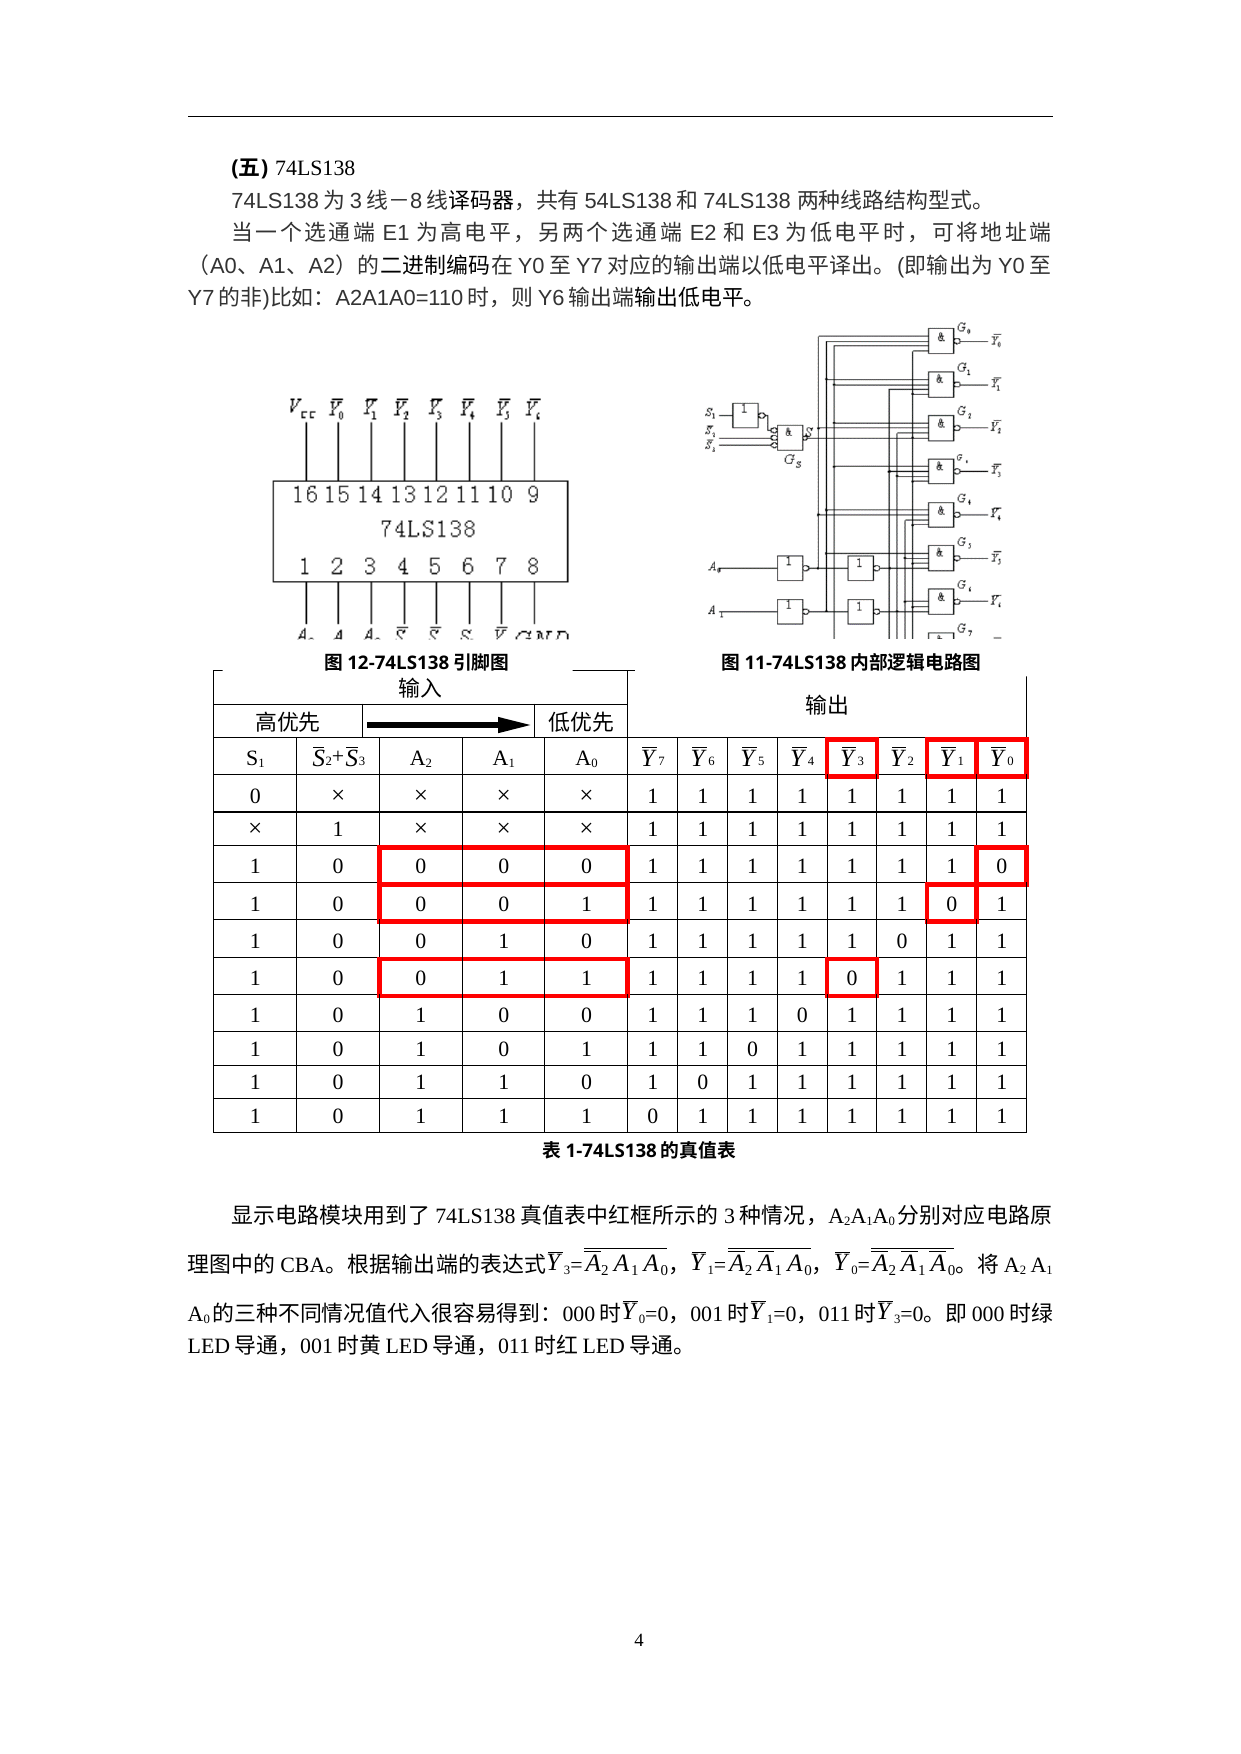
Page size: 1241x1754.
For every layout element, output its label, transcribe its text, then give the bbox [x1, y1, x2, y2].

table_cell 1 [977, 779, 1026, 811]
table_cell 1 [828, 998, 876, 1031]
table_cell 1 [214, 1099, 296, 1132]
table_cell [545, 775, 627, 811]
table_cell 1 [828, 1099, 876, 1132]
table_cell 1 [828, 920, 876, 957]
table_cell 1 [977, 1032, 1026, 1064]
table_cell 0 [829, 961, 875, 994]
table_cell 0 [297, 846, 377, 882]
table_cell 1 [778, 846, 827, 882]
table_cell 1 [630, 958, 677, 994]
table_cell 1 [927, 958, 976, 994]
table_cell 1 [678, 1099, 727, 1132]
table_cell [380, 775, 462, 811]
table_cell 1 [630, 883, 677, 919]
table_cell 0 [877, 920, 926, 957]
table_cell 1 [977, 1066, 1026, 1098]
table_cell 1 [214, 920, 296, 957]
table_cell 0 [382, 887, 462, 919]
table_cell 0 [382, 850, 462, 882]
table_cell A1 [463, 738, 544, 774]
table_cell [545, 813, 627, 845]
table_cell 1 [678, 883, 727, 919]
table_cell 1 [463, 961, 544, 994]
text 当一个选通端E1为高电平，另两个选通端E2和E3为低电平时，可将地址端（A0、A1、A2）的二进制编码在Y0至Y7对应的输出端以低电平译出。(即输出为Y0至Y7的非)比如：A2A1A0=110时，则Y6输出端输出低电平。 [187, 215, 1053, 312]
table_cell 0 [297, 1032, 379, 1064]
table_cell 1 [214, 958, 296, 994]
table_cell 1 [628, 995, 677, 1031]
table_cell 0 [463, 887, 544, 919]
table_cell 1 [545, 887, 625, 919]
table_cell 1 [977, 958, 1026, 994]
table_cell [214, 813, 296, 845]
table_cell 7 [628, 738, 677, 774]
table_cell 1 [728, 920, 777, 957]
table_cell 1 [678, 920, 727, 957]
table_cell 1 [828, 1066, 876, 1098]
table_cell 1 [628, 813, 677, 845]
table_cell 1 [297, 813, 379, 845]
table_cell 低优先 [535, 705, 627, 737]
table_cell [380, 813, 462, 845]
table_cell 高优先 [214, 705, 362, 737]
table_cell 1 [214, 883, 296, 919]
table_cell 1 [214, 846, 296, 882]
table_cell 0 [214, 775, 296, 811]
table_cell 1 [927, 846, 974, 882]
table_cell 0 [628, 1099, 677, 1132]
table_cell 1 [977, 920, 1026, 957]
table_cell 5 [728, 738, 777, 774]
text 显示电路模块用到了74LS138真值表中红框所示的3种情况，A2A1A0分别对应电路原理图中的CBA。根据输出端的表达式3=，1=，0=。将A2 A1 A0的三种不同情况值代入很容易得到：000时0=0，001时1=0，011时3=0。即000时绿LED导通，001时黄LED导通，011时红LED导通。 [187, 1198, 1053, 1360]
table_cell 1 [545, 1099, 627, 1132]
table_cell 1 [877, 1066, 926, 1098]
table_header 输入 [214, 671, 627, 703]
table_cell 0 [463, 850, 544, 882]
table_cell 1 [828, 883, 876, 919]
table_cell 3 [829, 742, 875, 774]
table_cell A0 [545, 738, 627, 774]
table_cell 0 [380, 924, 462, 957]
table_cell 0 [545, 924, 627, 957]
table_cell A2 [380, 738, 462, 774]
table_cell S1 [214, 738, 296, 774]
table_cell 1 [728, 846, 777, 882]
table_cell 0 [297, 920, 379, 957]
table_cell 1 [778, 958, 825, 994]
table_cell 0 [678, 1066, 727, 1098]
table_cell [463, 813, 544, 845]
table_cell 1 [877, 775, 926, 811]
table_cell 1 [828, 779, 876, 811]
table_cell 1 [977, 1099, 1026, 1132]
table_cell 1 [628, 920, 677, 957]
table_cell 1 [879, 958, 926, 994]
table_cell 1 [728, 813, 777, 845]
table_cell 0 [545, 1066, 627, 1098]
table_cell 2 [879, 738, 925, 774]
text 74LS138为3线－8线译码器，共有 54LS138和 74LS138 两种线路结构型式。 [187, 182, 1053, 215]
picture [251, 375, 601, 659]
table_cell 0 [382, 961, 462, 994]
table_cell 1 [728, 1066, 777, 1098]
table_cell 1 [828, 846, 876, 882]
table_cell 1 [778, 1032, 827, 1064]
table_cell 1 [927, 1099, 976, 1132]
table_cell 0 [979, 850, 1024, 882]
table_cell 1 [214, 1032, 296, 1064]
table_cell 1 [828, 813, 876, 845]
table_cell [363, 705, 534, 737]
table_cell 1 [728, 883, 777, 919]
table_cell 1 [778, 1066, 827, 1098]
table_cell 1 [778, 813, 827, 845]
table_cell 1 [778, 1099, 827, 1132]
table_cell 1 [877, 883, 925, 919]
table_cell 1 [778, 920, 827, 957]
table_cell 1 [678, 958, 727, 994]
table_header 输出 [628, 671, 1026, 737]
table_cell 1 [778, 883, 827, 919]
list 74LS138 [231, 150, 1053, 182]
table_cell 1 [728, 775, 777, 811]
table_cell 1 [678, 813, 727, 845]
table_cell 1 [214, 1066, 296, 1098]
table_cell 4 [778, 738, 825, 774]
picture [693, 313, 1018, 639]
table_cell 1 [545, 1032, 627, 1064]
table_cell 1 [877, 846, 926, 882]
table_cell 1 [877, 1099, 926, 1132]
table_cell 1 [630, 846, 677, 882]
table_cell 1 [628, 1032, 677, 1064]
table_cell 1 [380, 1066, 462, 1098]
table_cell 1 [778, 775, 827, 811]
table_cell 1 [877, 995, 926, 1031]
table_cell 1 [214, 995, 296, 1031]
table_cell 0 [297, 995, 379, 1031]
table_cell 1 [628, 775, 677, 811]
table_cell 1 [678, 775, 727, 811]
table_cell 1 [927, 1032, 976, 1064]
table_cell 0 [545, 998, 627, 1031]
table_cell 0 [297, 1066, 379, 1098]
table_cell 1 [929, 742, 974, 774]
table_cell 0 [979, 742, 1024, 774]
table_cell [463, 775, 544, 811]
table_cell 1 [927, 779, 976, 811]
table_cell 1 [927, 813, 976, 845]
table_cell 1 [927, 924, 976, 957]
table_cell 0 [778, 995, 827, 1031]
table_cell 1 [828, 1032, 876, 1064]
table_cell 1 [628, 1066, 677, 1098]
text 表 1-74LS138的真值表 [187, 1133, 1053, 1165]
table_cell 1 [728, 1099, 777, 1132]
table_cell 0 [929, 887, 974, 919]
table_cell 0 [297, 958, 377, 994]
table_cell 1 [463, 924, 544, 957]
table_cell 1 [977, 813, 1026, 845]
table_cell 1 [728, 958, 777, 994]
table_cell 0 [463, 998, 544, 1031]
table_cell 6 [678, 738, 727, 774]
table_cell 1 [877, 813, 926, 845]
table_cell [297, 775, 379, 811]
table_cell 1 [877, 1032, 926, 1064]
table_cell 1 [678, 1032, 727, 1064]
table_cell 0 [297, 883, 377, 919]
table_cell 2+3 [297, 738, 379, 774]
table_cell 1 [463, 1066, 544, 1098]
table_cell 1 [463, 1099, 544, 1132]
table_cell 0 [297, 1099, 379, 1132]
table_cell 1 [927, 995, 976, 1031]
table_cell 1 [380, 1099, 462, 1132]
table_cell 1 [678, 846, 727, 882]
table_cell 1 [545, 961, 625, 994]
table_cell 1 [380, 998, 462, 1031]
table_cell 0 [545, 850, 625, 882]
table_cell 0 [728, 1032, 777, 1064]
table_cell 1 [927, 1066, 976, 1098]
table_cell 1 [380, 1032, 462, 1064]
table_cell 1 [979, 887, 1026, 919]
table_cell 1 [728, 995, 777, 1031]
table_cell 0 [463, 1032, 544, 1064]
table_cell 1 [678, 995, 727, 1031]
table_cell 1 [977, 995, 1026, 1031]
